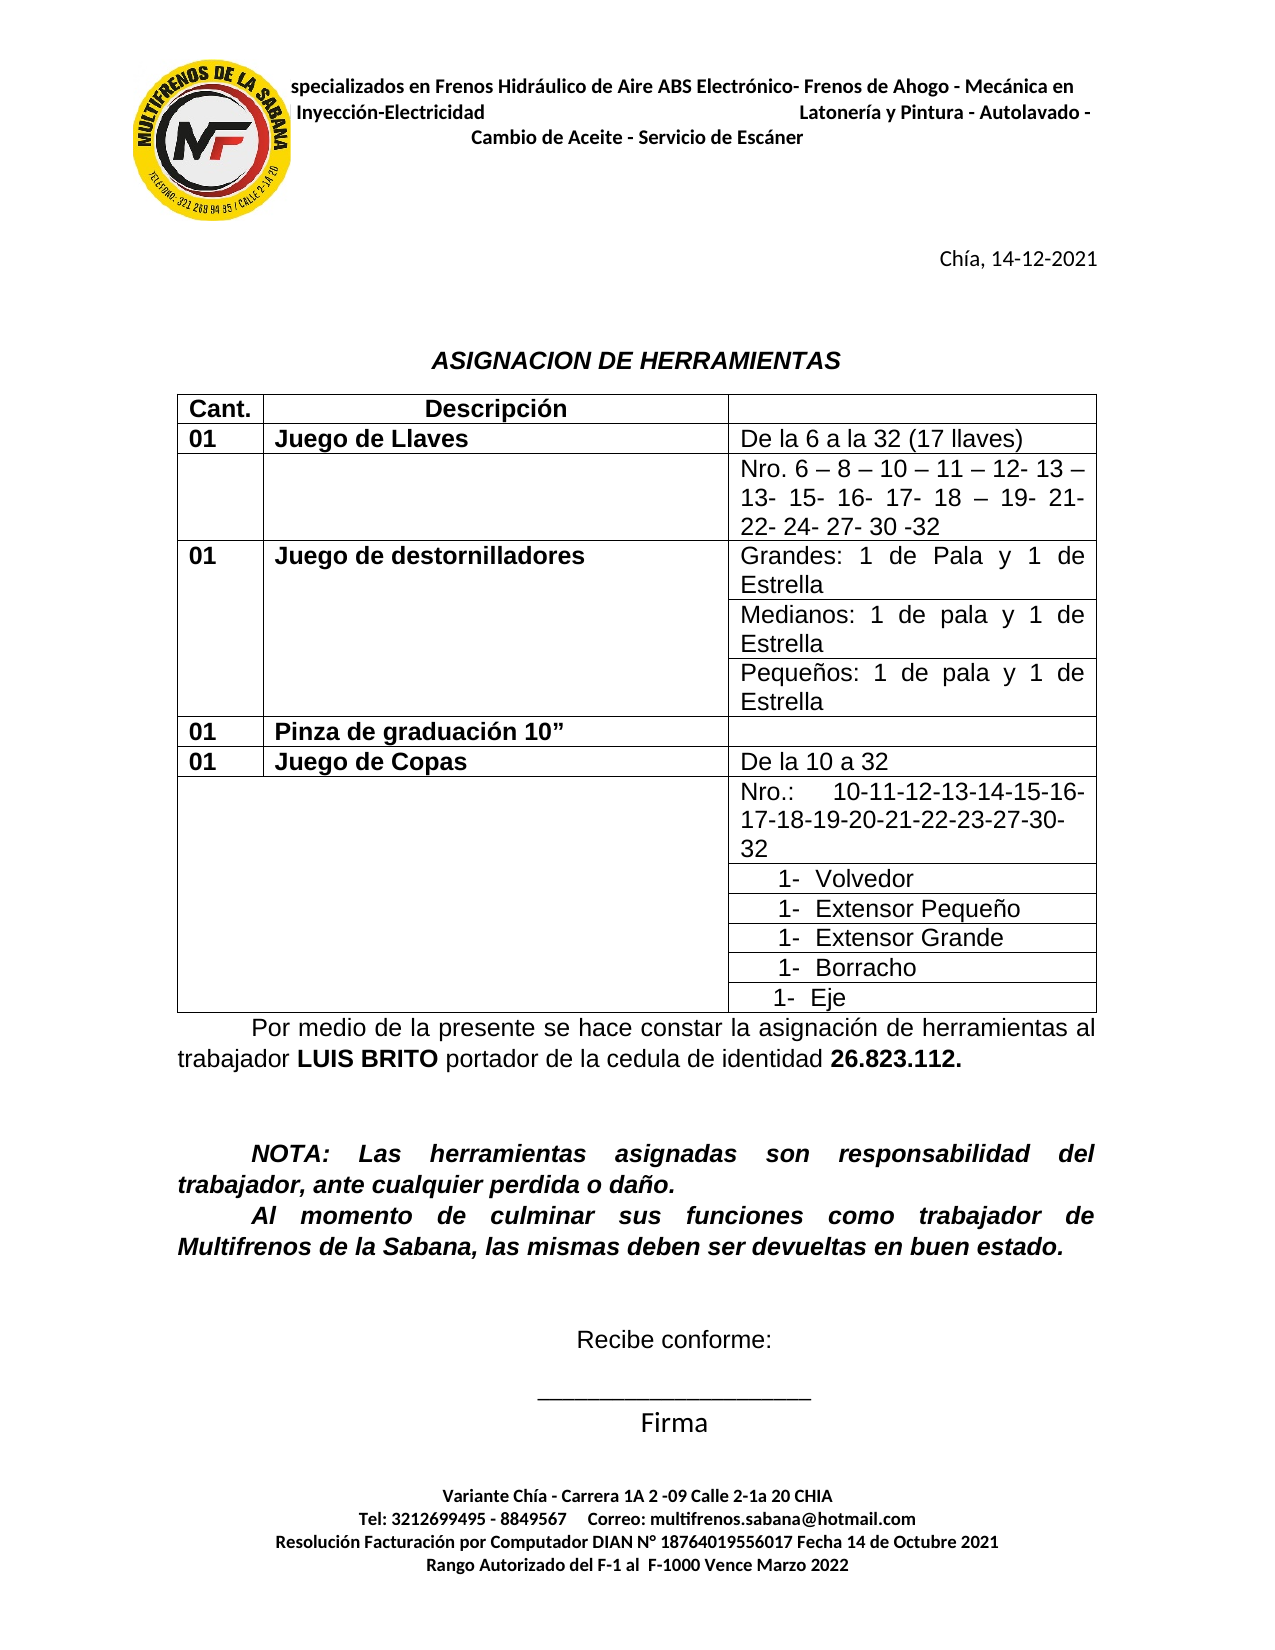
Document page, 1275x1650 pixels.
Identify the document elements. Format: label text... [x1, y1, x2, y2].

text Firma [177, 1404, 1098, 1439]
table_cell Nro.: 10-11-12-13-14-15-16-17-18-19-20-21-22-23-27-30-32 [729, 777, 1096, 863]
table_cell Volvedor [729, 864, 1096, 893]
table_cell [178, 777, 728, 1012]
text ______________________ [177, 1373, 1098, 1404]
table_cell Grandes: 1 de Pala y 1 de Estrella [729, 541, 1096, 599]
table_cell 01 [178, 424, 263, 453]
table_header Descripción [264, 395, 728, 423]
table_cell [178, 454, 263, 540]
picture [131, 59, 291, 219]
text Al momento de culminar sus funciones como trabajador de Multifrenos de la Sabana, las mismas deben ser devueltas en buen estado. [177, 1201, 1098, 1261]
table_cell Extensor Grande [729, 924, 1096, 952]
table_cell Medianos: 1 de pala y 1 de Estrella [729, 600, 1096, 657]
table_cell Extensor Pequeño [729, 894, 1096, 922]
table_cell 01 [178, 541, 263, 716]
text Por medio de la presente se hace constar la asignación de herramientas al trabajador LUIS BRITO portador de la cedula de identidad 26.823.112. [177, 1013, 1098, 1073]
table_cell Pequeños: 1 de pala y 1 de Estrella [729, 659, 1096, 716]
table_header Cant. [178, 395, 263, 423]
table_cell De la 10 a 32 [729, 747, 1096, 776]
table_cell 01 [178, 747, 263, 776]
table_cell Juego de destornilladores [264, 541, 728, 716]
table_cell Juego de Copas [264, 747, 728, 776]
table_cell Nro. 6 – 8 – 10 – 11 – 12- 13 – 13- 15- 16- 17- 18 – 19- 21- 22- 24- 27- 30 -32 [729, 454, 1096, 540]
text Chía, 14-12-2021 [177, 244, 1098, 272]
table_cell [264, 454, 728, 540]
table_cell Pinza de graduación 10” [264, 717, 728, 746]
table_cell Eje [729, 983, 1096, 1012]
table_cell De la 6 a la 32 (17 llaves) [729, 424, 1096, 453]
text Recibe conforme: [177, 1326, 1098, 1354]
table_cell 01 [178, 717, 263, 746]
text NOTA: Las herramientas asignadas son responsabilidad del trabajador, ante cualquier perdida o daño. [177, 1139, 1098, 1199]
table_cell Borracho [729, 953, 1096, 982]
table_cell [729, 717, 1096, 746]
text ASIGNACION DE HERRAMIENTAS [177, 346, 1098, 374]
table_cell Juego de Llaves [264, 424, 728, 453]
table_header [729, 395, 1096, 423]
